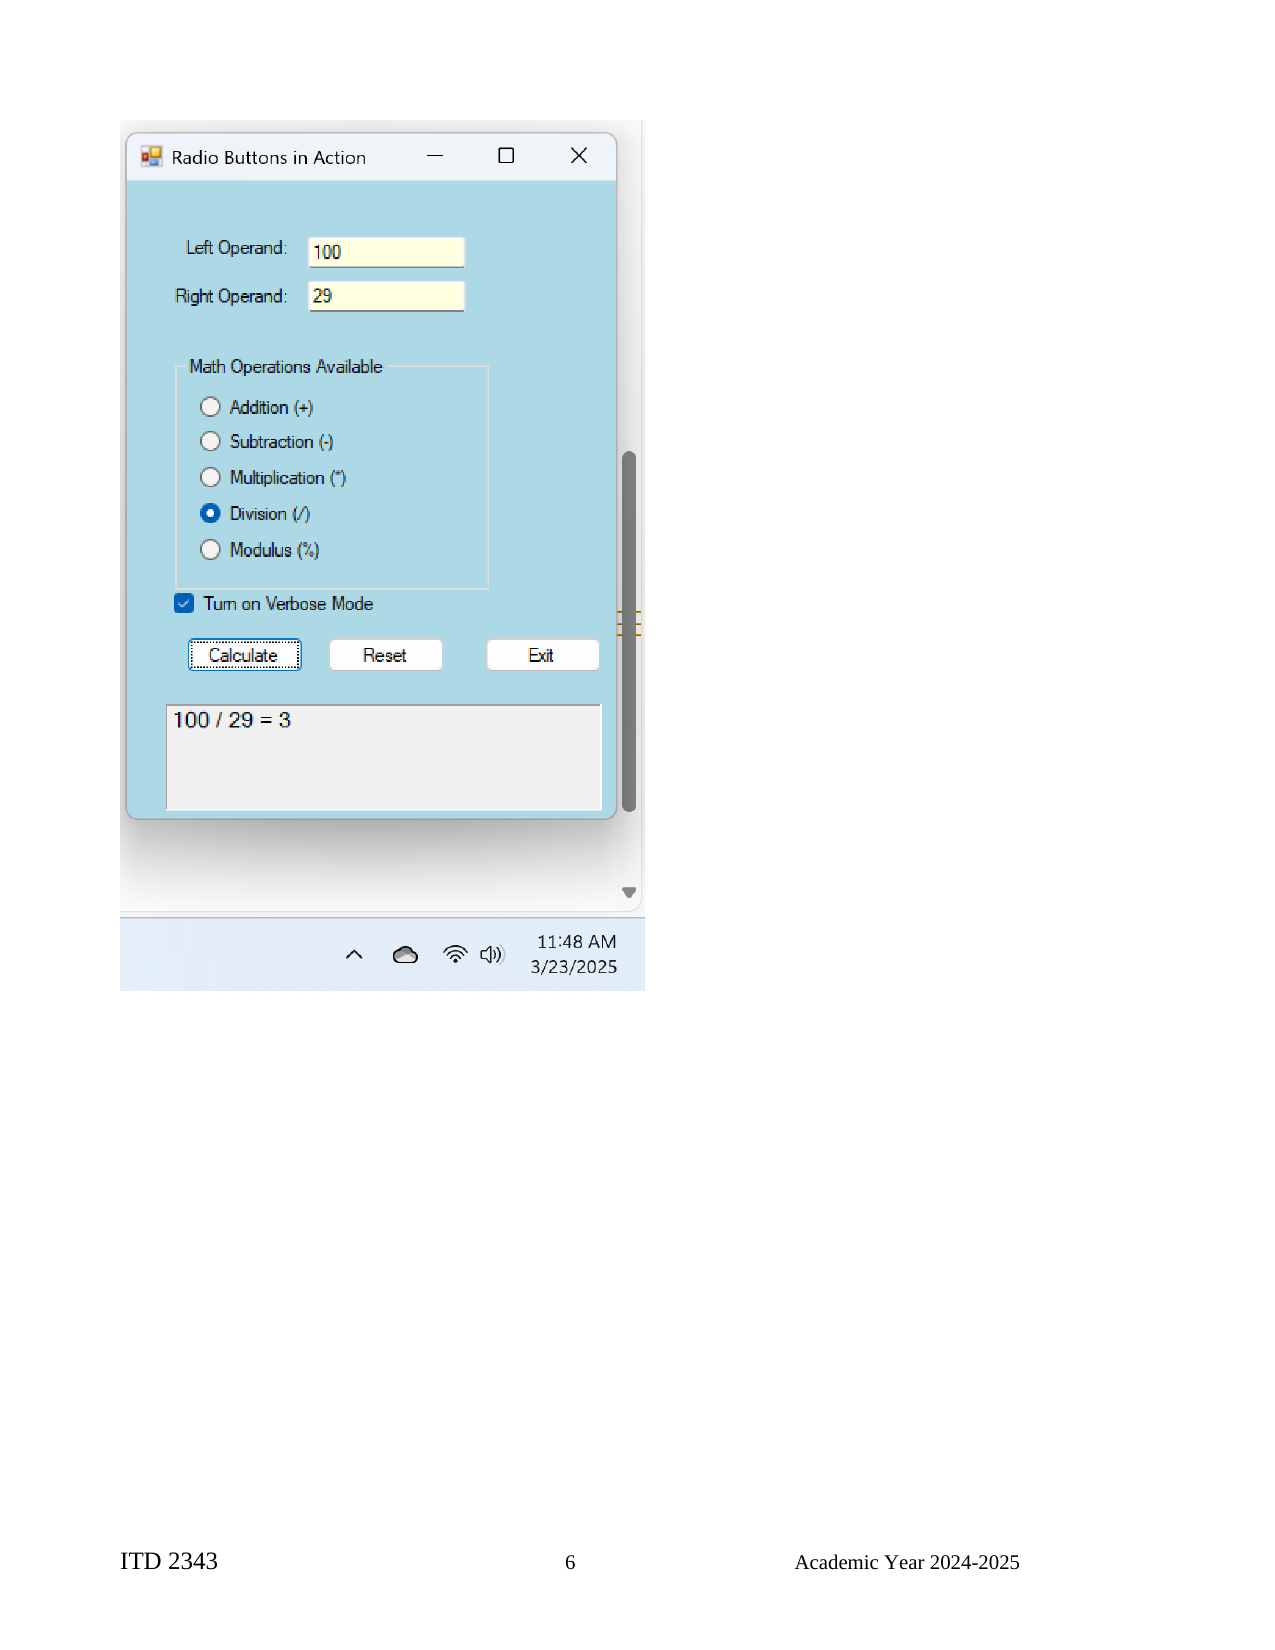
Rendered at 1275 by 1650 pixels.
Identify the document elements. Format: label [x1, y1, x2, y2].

picture [120, 120, 646, 991]
